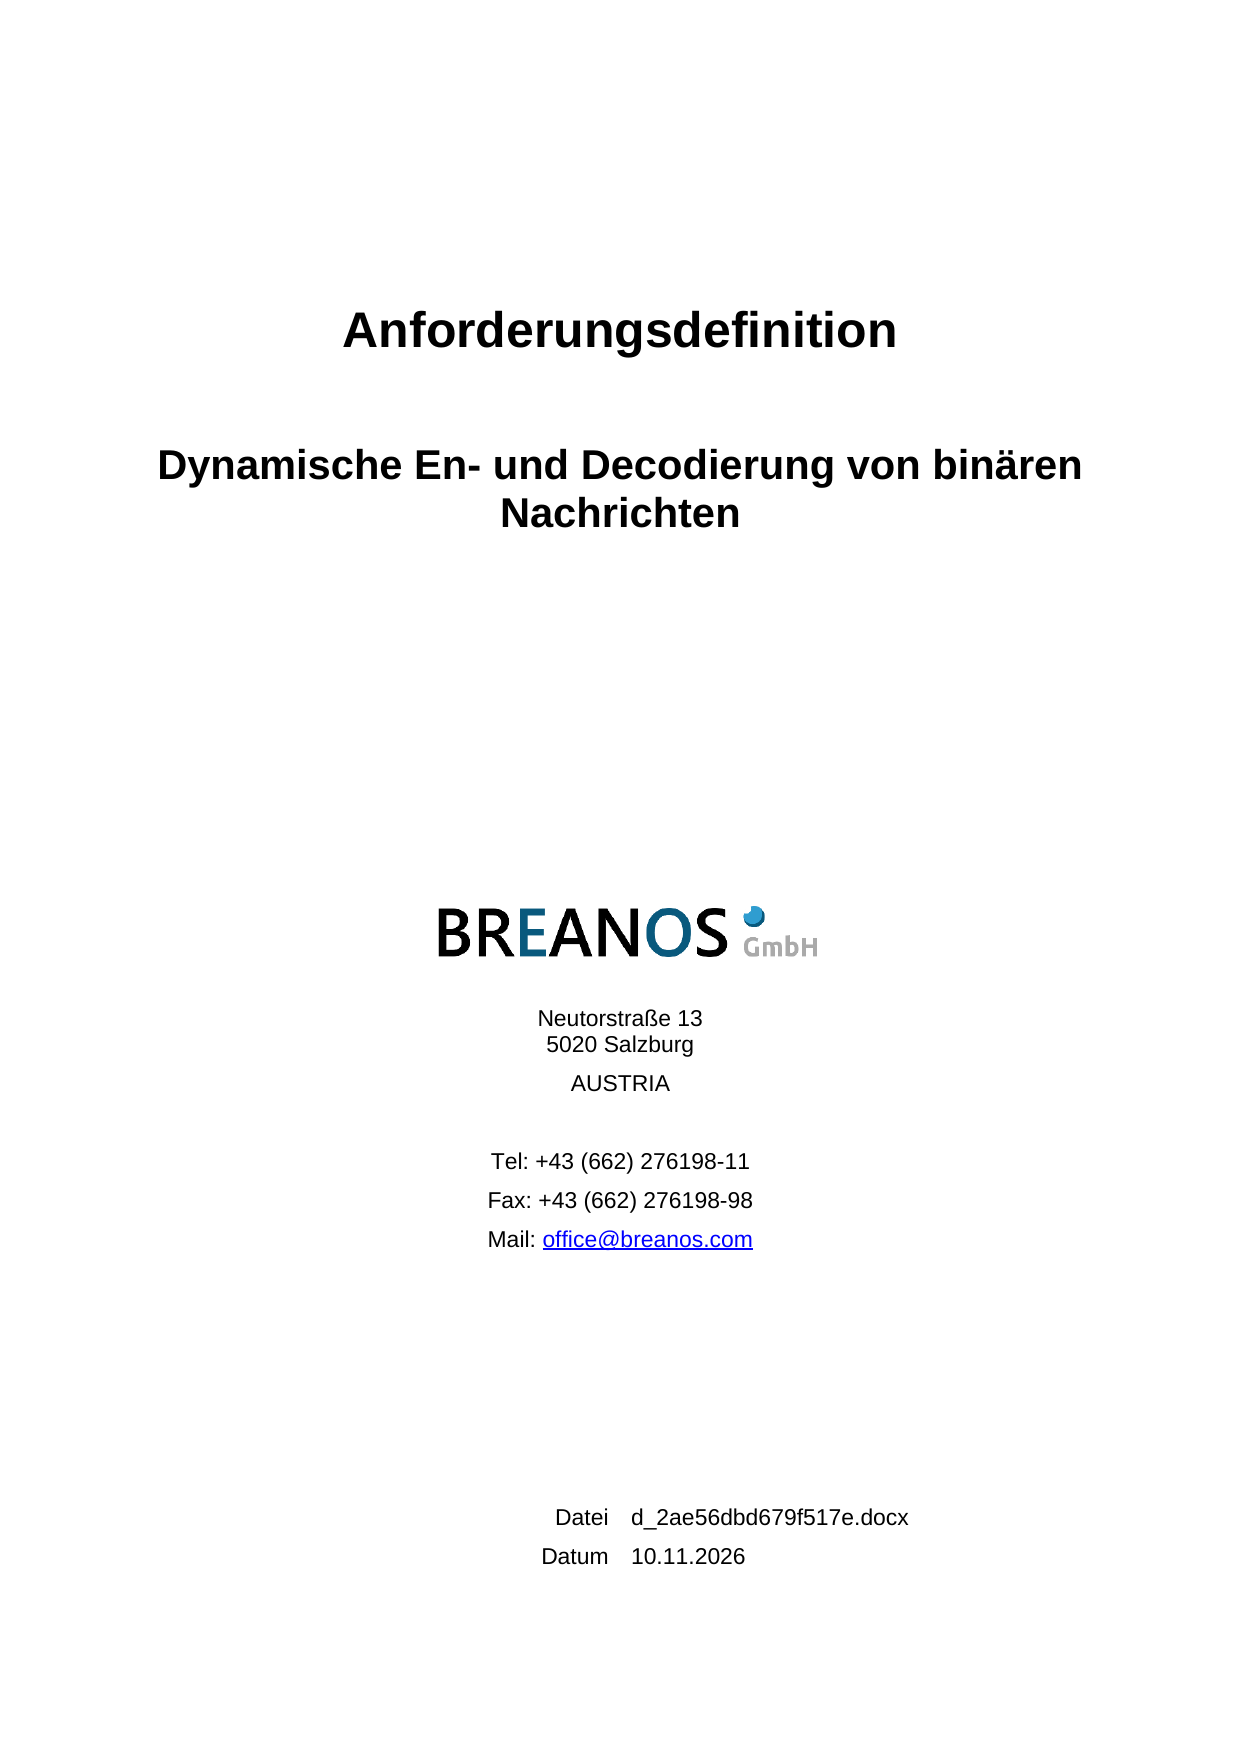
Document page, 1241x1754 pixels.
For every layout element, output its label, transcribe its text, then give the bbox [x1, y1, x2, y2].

text Mail: office@breanos.com [148, 1226, 1093, 1252]
picture [412, 891, 862, 972]
text AUSTRIA [148, 1070, 1093, 1097]
table_cell Datum [148, 1536, 619, 1575]
text Neutorstraße 13 5020 Salzburg [148, 1005, 1093, 1058]
table_header Document1 [620, 1498, 1092, 1536]
table_cell 04.09.2018 [620, 1536, 1092, 1575]
text Fax: +43 (662) 276198-98 [148, 1187, 1093, 1213]
text Tel: +43 (662) 276198-11 [148, 1148, 1093, 1174]
table_header Datei [148, 1498, 619, 1536]
